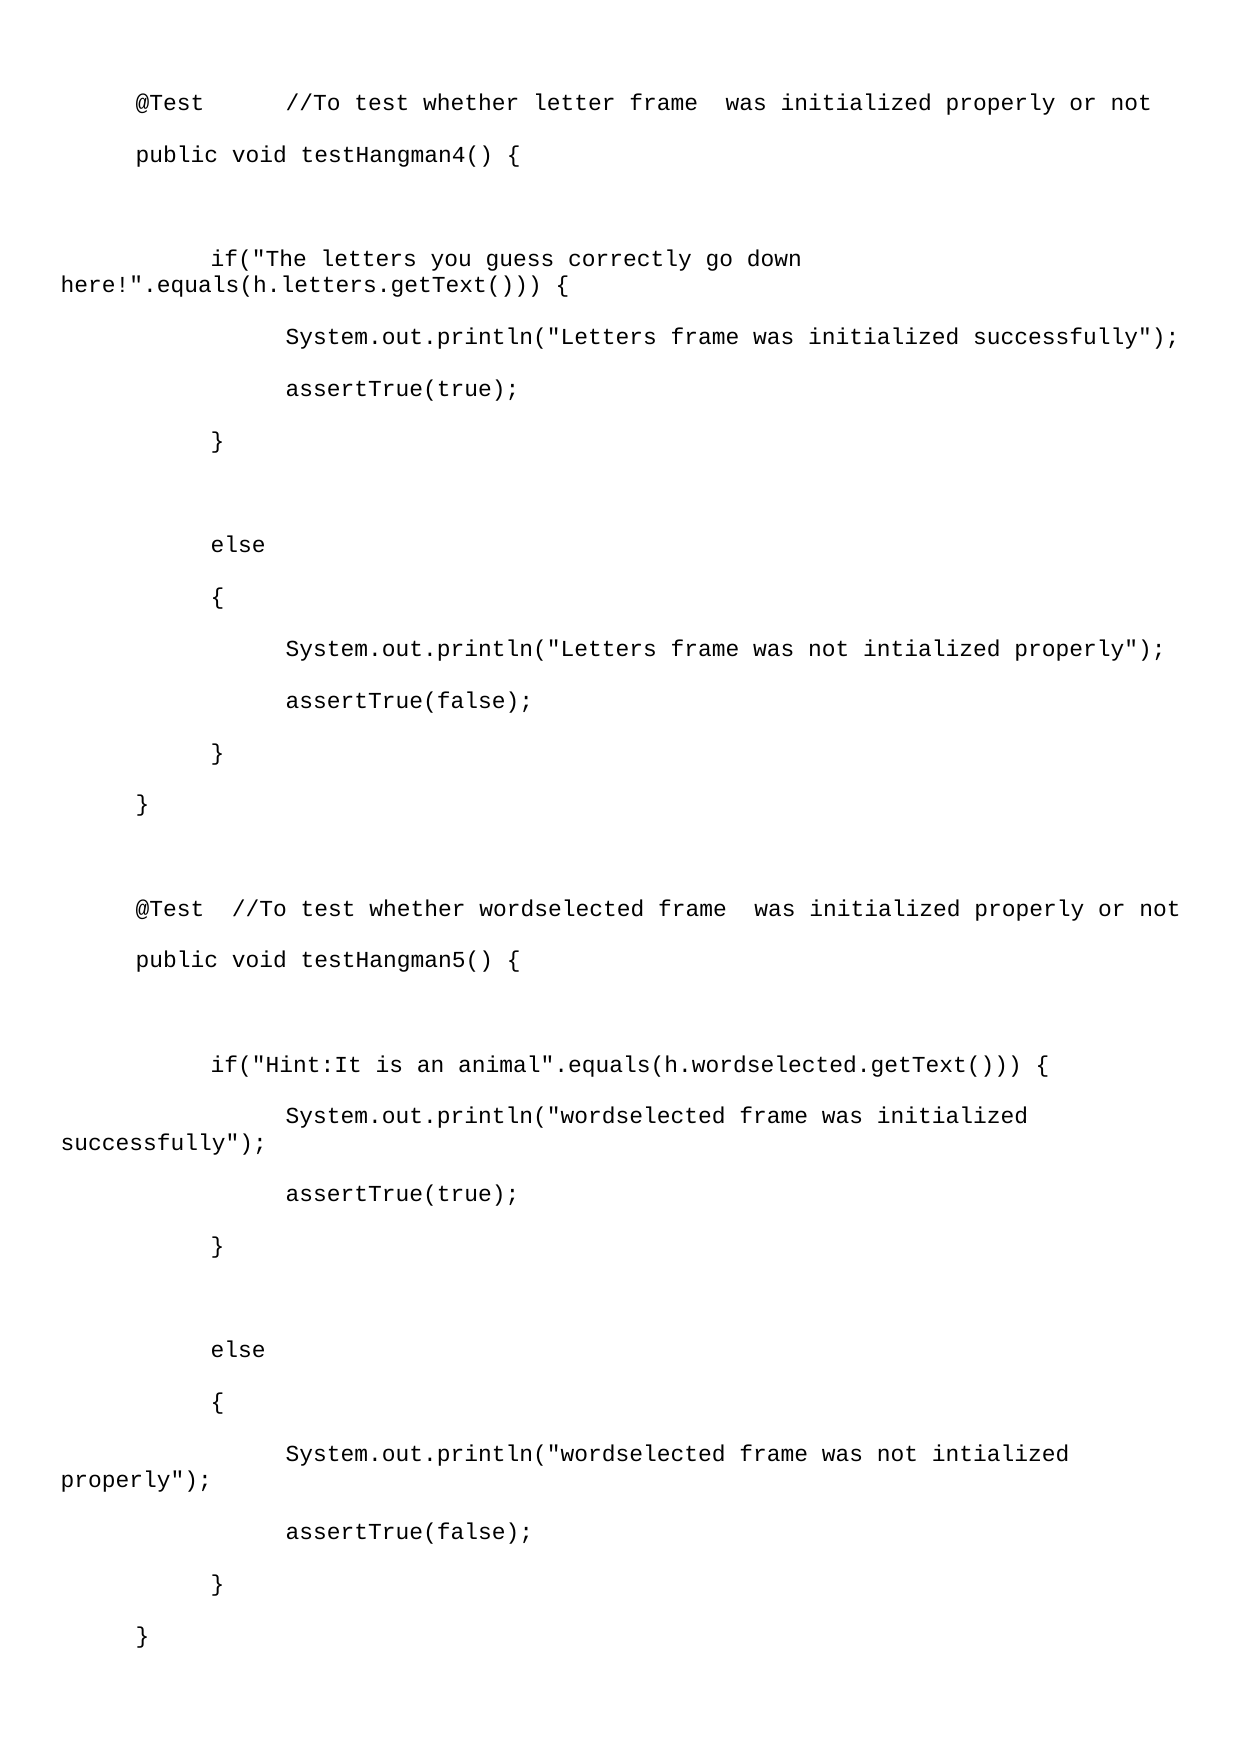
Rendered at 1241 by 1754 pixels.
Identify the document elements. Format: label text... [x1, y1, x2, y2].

text } [60, 1624, 1196, 1650]
text } [60, 741, 1196, 767]
text public void testHangman4() { [60, 143, 1196, 169]
text System.out.println("Letters frame was initialized successfully"); [60, 326, 1196, 351]
text if("The letters you guess correctly go down here!".equals(h.letters.getText())) { [60, 248, 1196, 299]
text assertTrue(true); [60, 377, 1196, 403]
text public void testHangman5() { [60, 949, 1196, 975]
text } [60, 1234, 1196, 1261]
text } [60, 793, 1196, 819]
text { [60, 1391, 1196, 1417]
text else [60, 1339, 1196, 1365]
text System.out.println("Letters frame was not intialized properly"); [60, 637, 1196, 663]
text System.out.println("wordselected frame was initialized successfully"); [60, 1105, 1196, 1157]
text assertTrue(false); [60, 1520, 1196, 1546]
text } [60, 429, 1196, 455]
text assertTrue(false); [60, 689, 1196, 715]
text if("Hint:It is an animal".equals(h.wordselected.getText())) { [60, 1053, 1196, 1079]
text @Test //To test whether wordselected frame was initialized properly or not [60, 897, 1196, 923]
text assertTrue(true); [60, 1183, 1196, 1209]
text @Test //To test whether letter frame was initialized properly or not [60, 92, 1196, 118]
text System.out.println("wordselected frame was not intialized properly"); [60, 1442, 1196, 1494]
text { [60, 585, 1196, 611]
text } [60, 1572, 1196, 1598]
text else [60, 533, 1196, 559]
